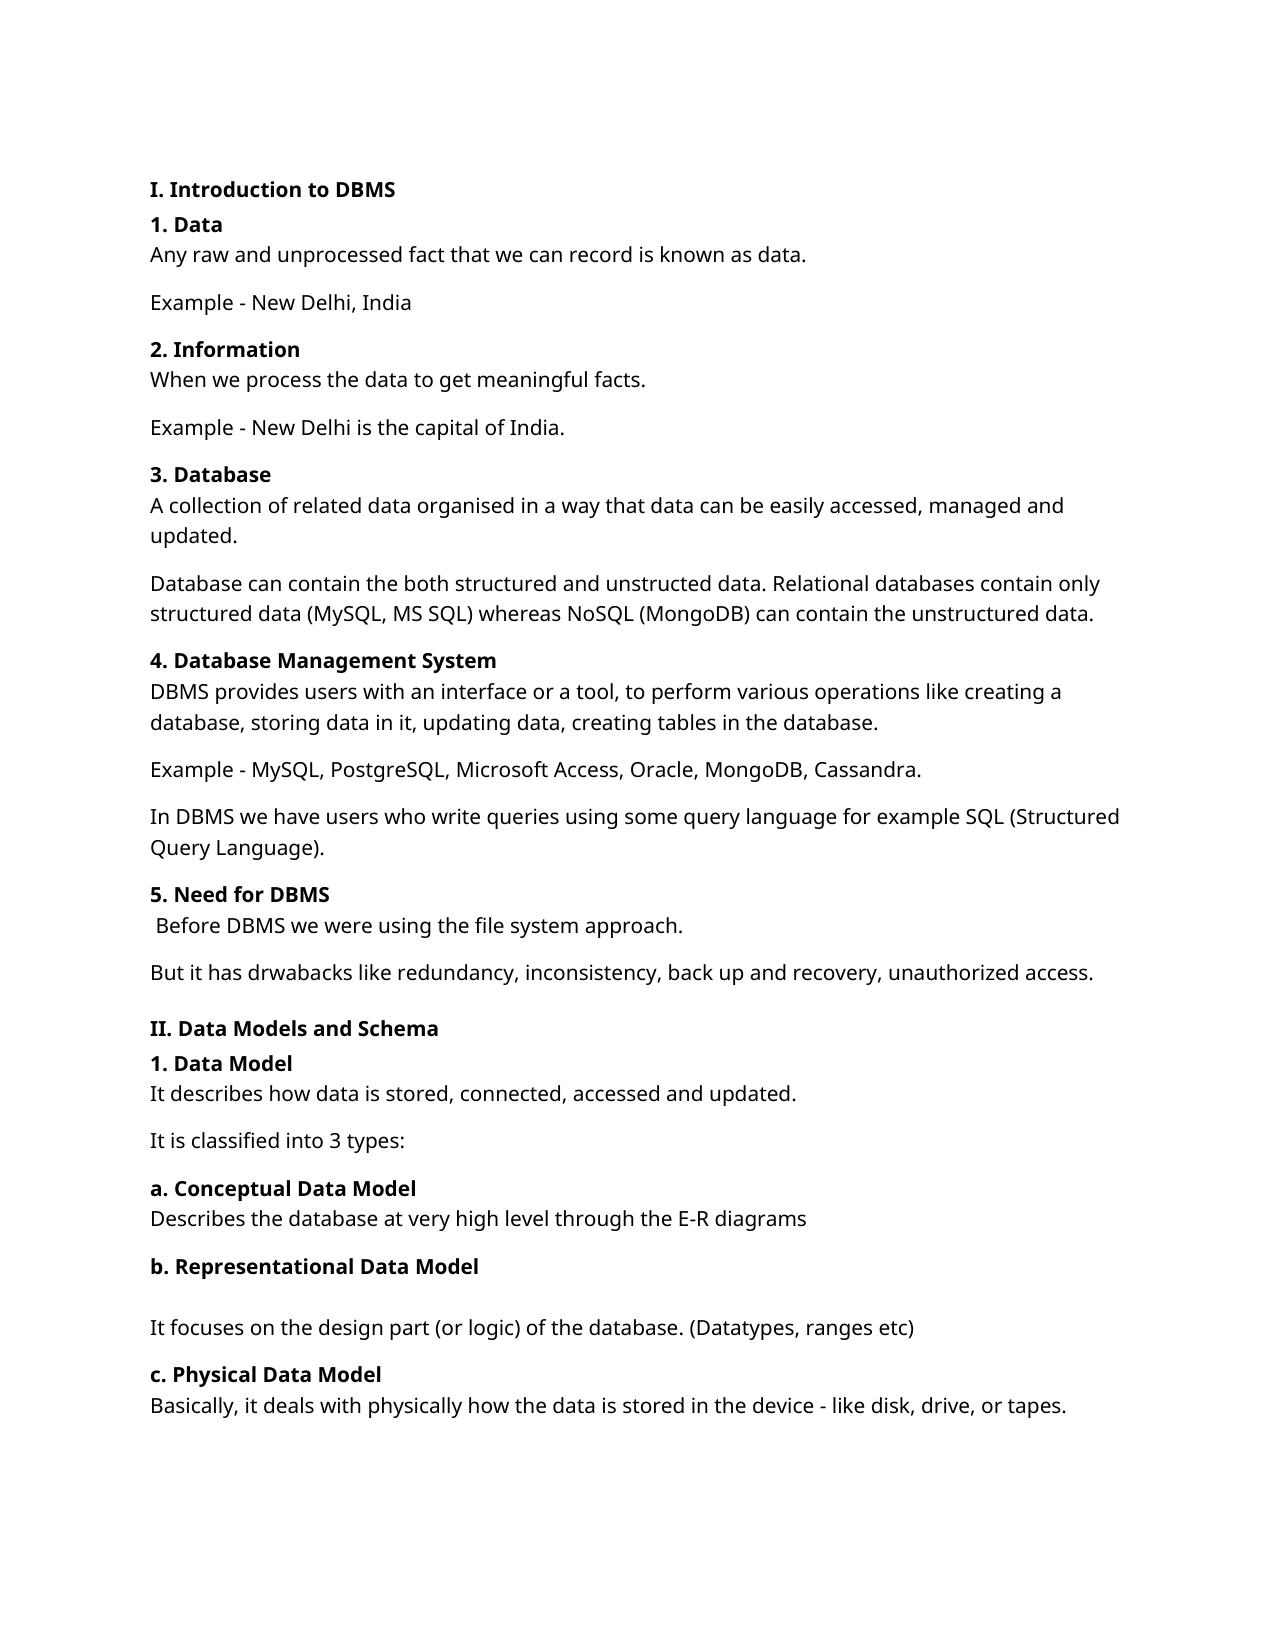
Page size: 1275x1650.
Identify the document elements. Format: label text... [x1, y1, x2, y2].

text Example - New Delhi, India [150, 288, 1125, 316]
subtitle Data [150, 210, 1125, 238]
text In DBMS we have users who write queries using some query language for example SQL (Structured Query Language). [150, 802, 1125, 862]
subtitle Need for DBMS [150, 880, 1125, 909]
text It is classified into 3 types: [150, 1127, 1125, 1155]
text Example - New Delhi is the capital of India. [150, 413, 1125, 441]
text Any raw and unprocessed fact that we can record is known as data. [150, 240, 1125, 269]
text DBMS provides users with an interface or a tool, to perform various operations like creating a database, storing data in it, updating data, creating tables in the database. [150, 677, 1125, 736]
text Before DBMS we were using the file system approach. [150, 911, 1125, 939]
subtitle Database Management System [150, 647, 1125, 675]
text It describes how data is stored, connected, accessed and updated. [150, 1079, 1125, 1108]
subtitle Physical Data Model [150, 1360, 1125, 1389]
subtitle Conceptual Data Model [150, 1174, 1125, 1202]
text Basically, it deals with physically how the data is stored in the device - like disk, drive, or tapes. [150, 1391, 1125, 1419]
subtitle Data Models and Schema [150, 1014, 1125, 1042]
text A collection of related data organised in a way that data can be easily accessed, managed and updated. [150, 491, 1125, 550]
text It focuses on the design part (or logic) of the database. (Datatypes, ranges etc) [150, 1282, 1125, 1342]
subtitle Database [150, 460, 1125, 489]
text But it has drwabacks like redundancy, inconsistency, back up and recovery, unauthorized access. [150, 958, 1125, 987]
text Describes the database at very high level through the E-R diagrams [150, 1204, 1125, 1233]
text Example - MySQL, PostgreSQL, Microsoft Access, Oracle, MongoDB, Cassandra. [150, 755, 1125, 784]
subtitle Data Model [150, 1049, 1125, 1077]
text Database can contain the both structured and unstructed data. Relational databases contain only structured data (MySQL, MS SQL) whereas NoSQL (MongoDB) can contain the unstructured data. [150, 569, 1125, 628]
subtitle Information [150, 335, 1125, 363]
subtitle Introduction to DBMS [150, 175, 1125, 203]
subtitle Representational Data Model [150, 1252, 1125, 1280]
text When we process the data to get meaningful facts. [150, 366, 1125, 394]
